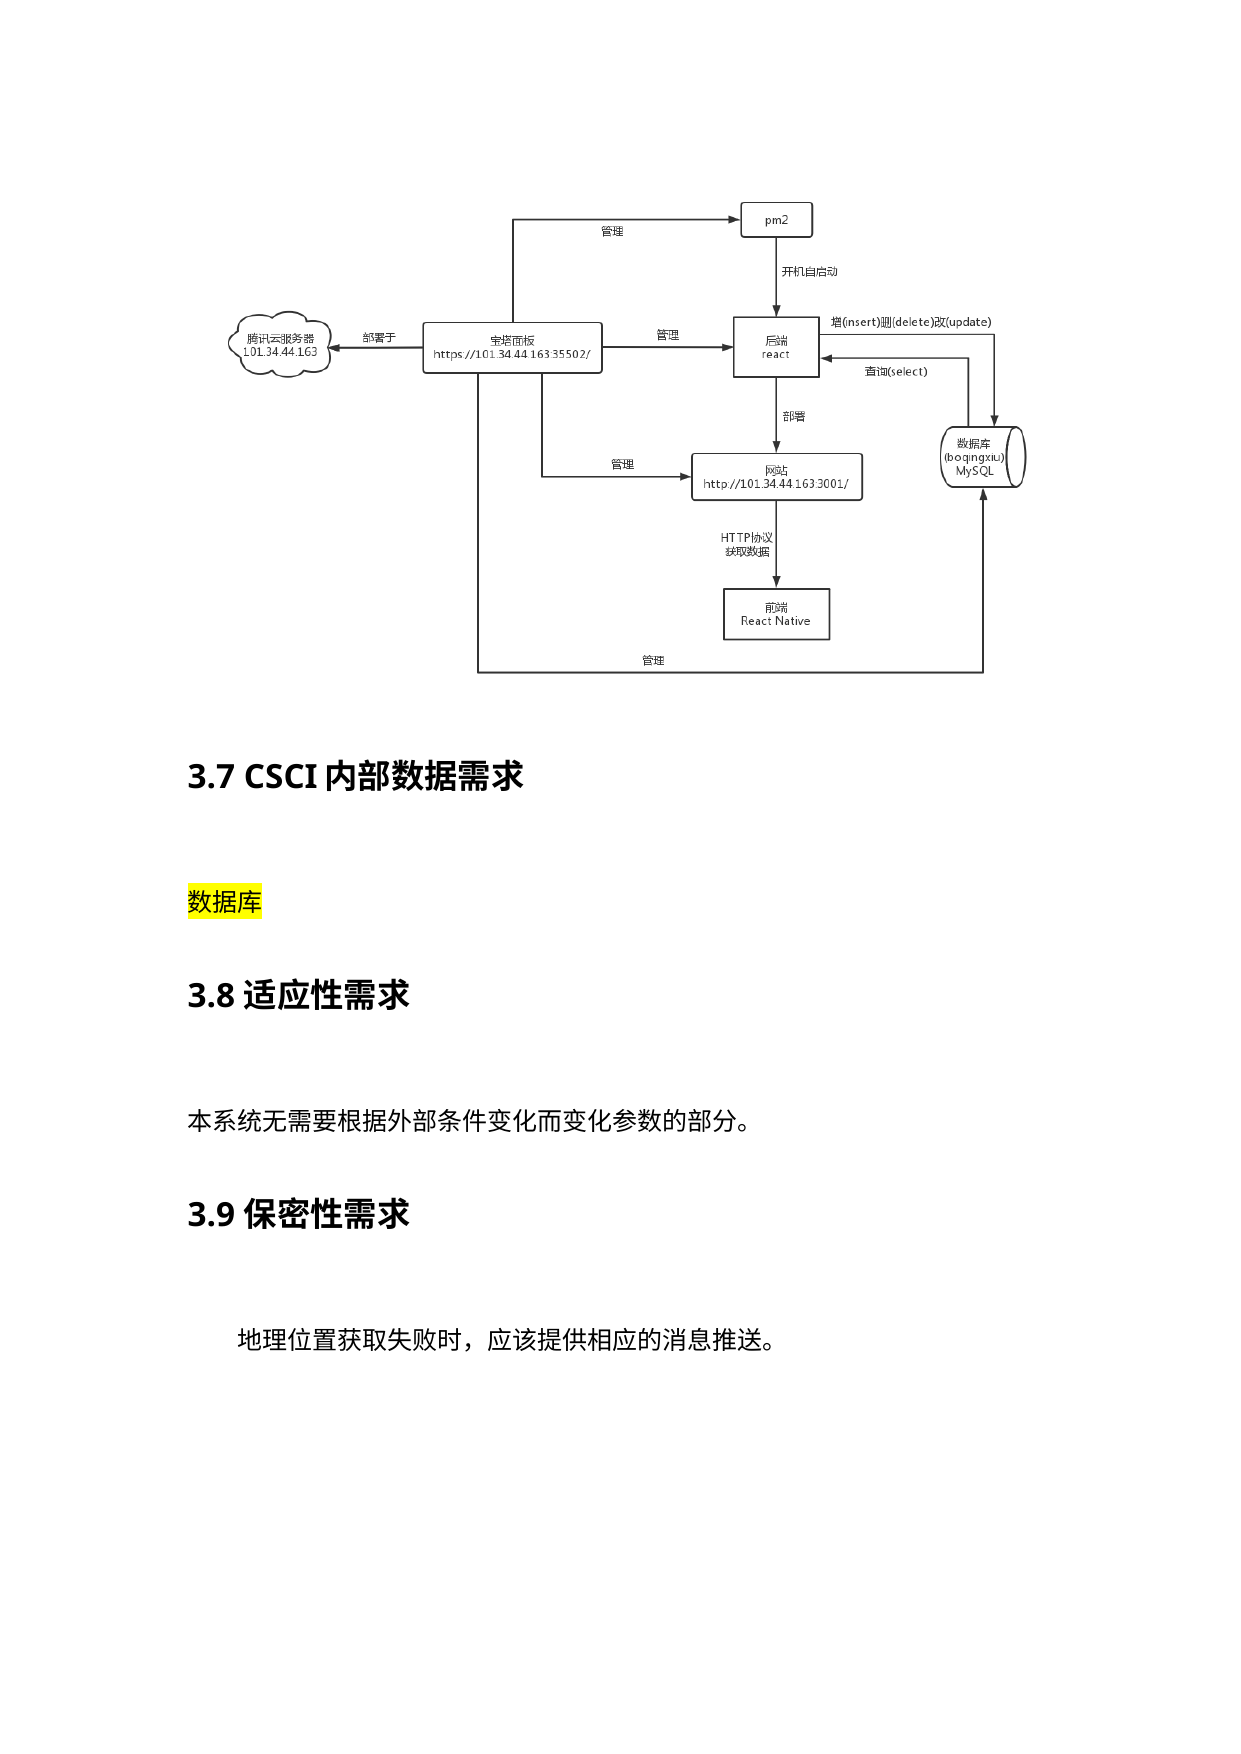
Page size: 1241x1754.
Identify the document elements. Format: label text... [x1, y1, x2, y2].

picture [187, 161, 1052, 704]
subtitle 3.9 保密性需求 [187, 1179, 1053, 1244]
subtitle 3.7 CSCI内部数据需求 [187, 742, 1053, 807]
text 数据库 [187, 868, 1053, 933]
text 本系统无需要根据外部条件变化而变化参数的部分。 [187, 1087, 1053, 1152]
text 地理位置获取失败时，应该提供相应的消息推送。 [187, 1306, 1053, 1371]
subtitle 3.8 适应性需求 [187, 961, 1053, 1026]
